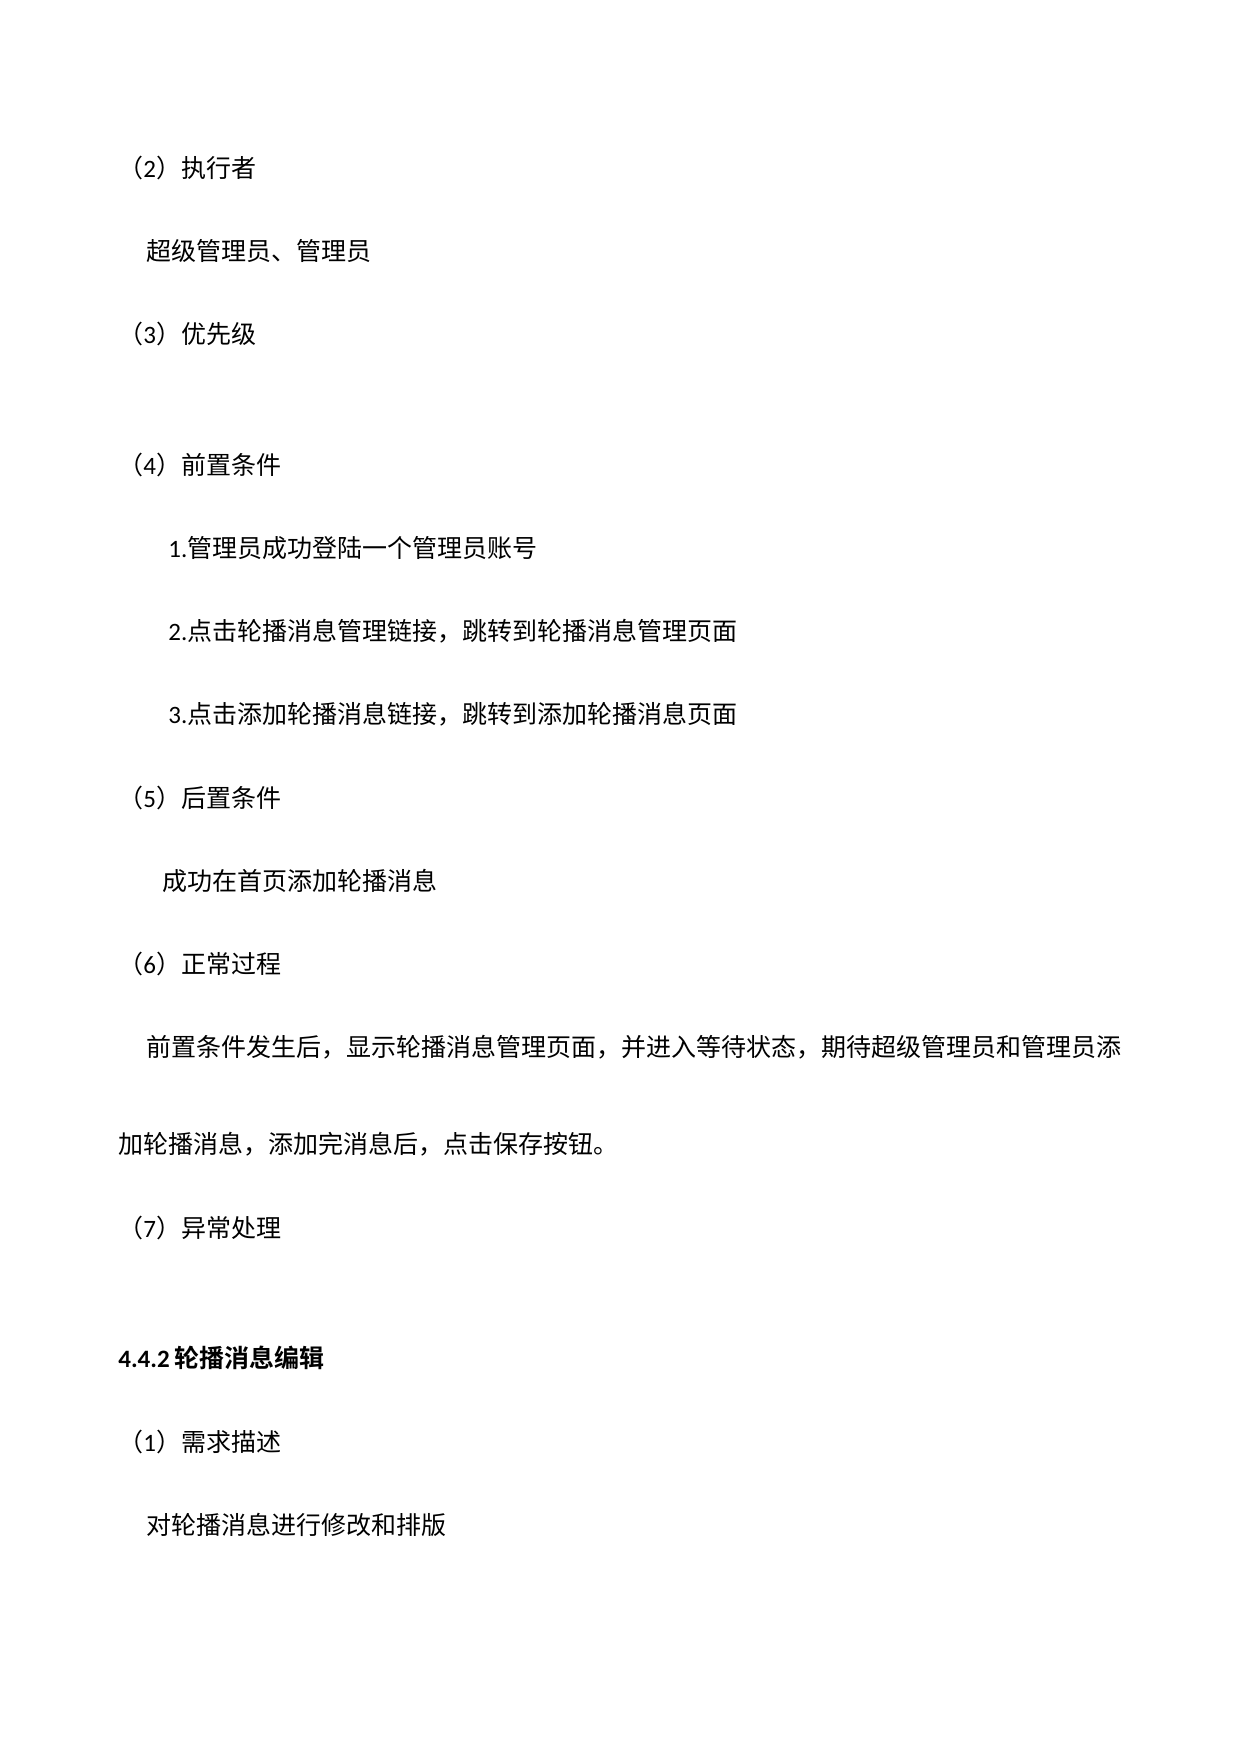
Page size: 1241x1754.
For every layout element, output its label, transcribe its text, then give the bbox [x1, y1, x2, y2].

list 前置条件发生后，显示轮播消息管理页面，并进入等待状态，期待超级管理员和管理员添加轮播消息，添加完消息后，点击保存按钮。 [118, 1013, 1122, 1176]
list （2）执行者 [118, 134, 1122, 199]
text 3.点击添加轮播消息链接，跳转到添加轮播消息页面 [118, 681, 1122, 746]
text 成功在首页添加轮播消息 [118, 847, 1122, 912]
text （6）正常过程 [118, 930, 1122, 995]
list （1）需求描述 [118, 1408, 1122, 1473]
list （4）前置条件 [118, 431, 1122, 496]
text 2.点击轮播消息管理链接，跳转到轮播消息管理页面 [118, 597, 1122, 662]
list 超级管理员、管理员 [118, 217, 1122, 282]
text 1.管理员成功登陆一个管理员账号 [118, 514, 1122, 579]
list 4.4.2轮播消息编辑 [118, 1324, 1122, 1389]
text （7）异常处理 [118, 1194, 1122, 1259]
list （3）优先级 [118, 300, 1122, 365]
list 对轮播消息进行修改和排版 [118, 1491, 1122, 1556]
list （5）后置条件 [118, 764, 1122, 829]
